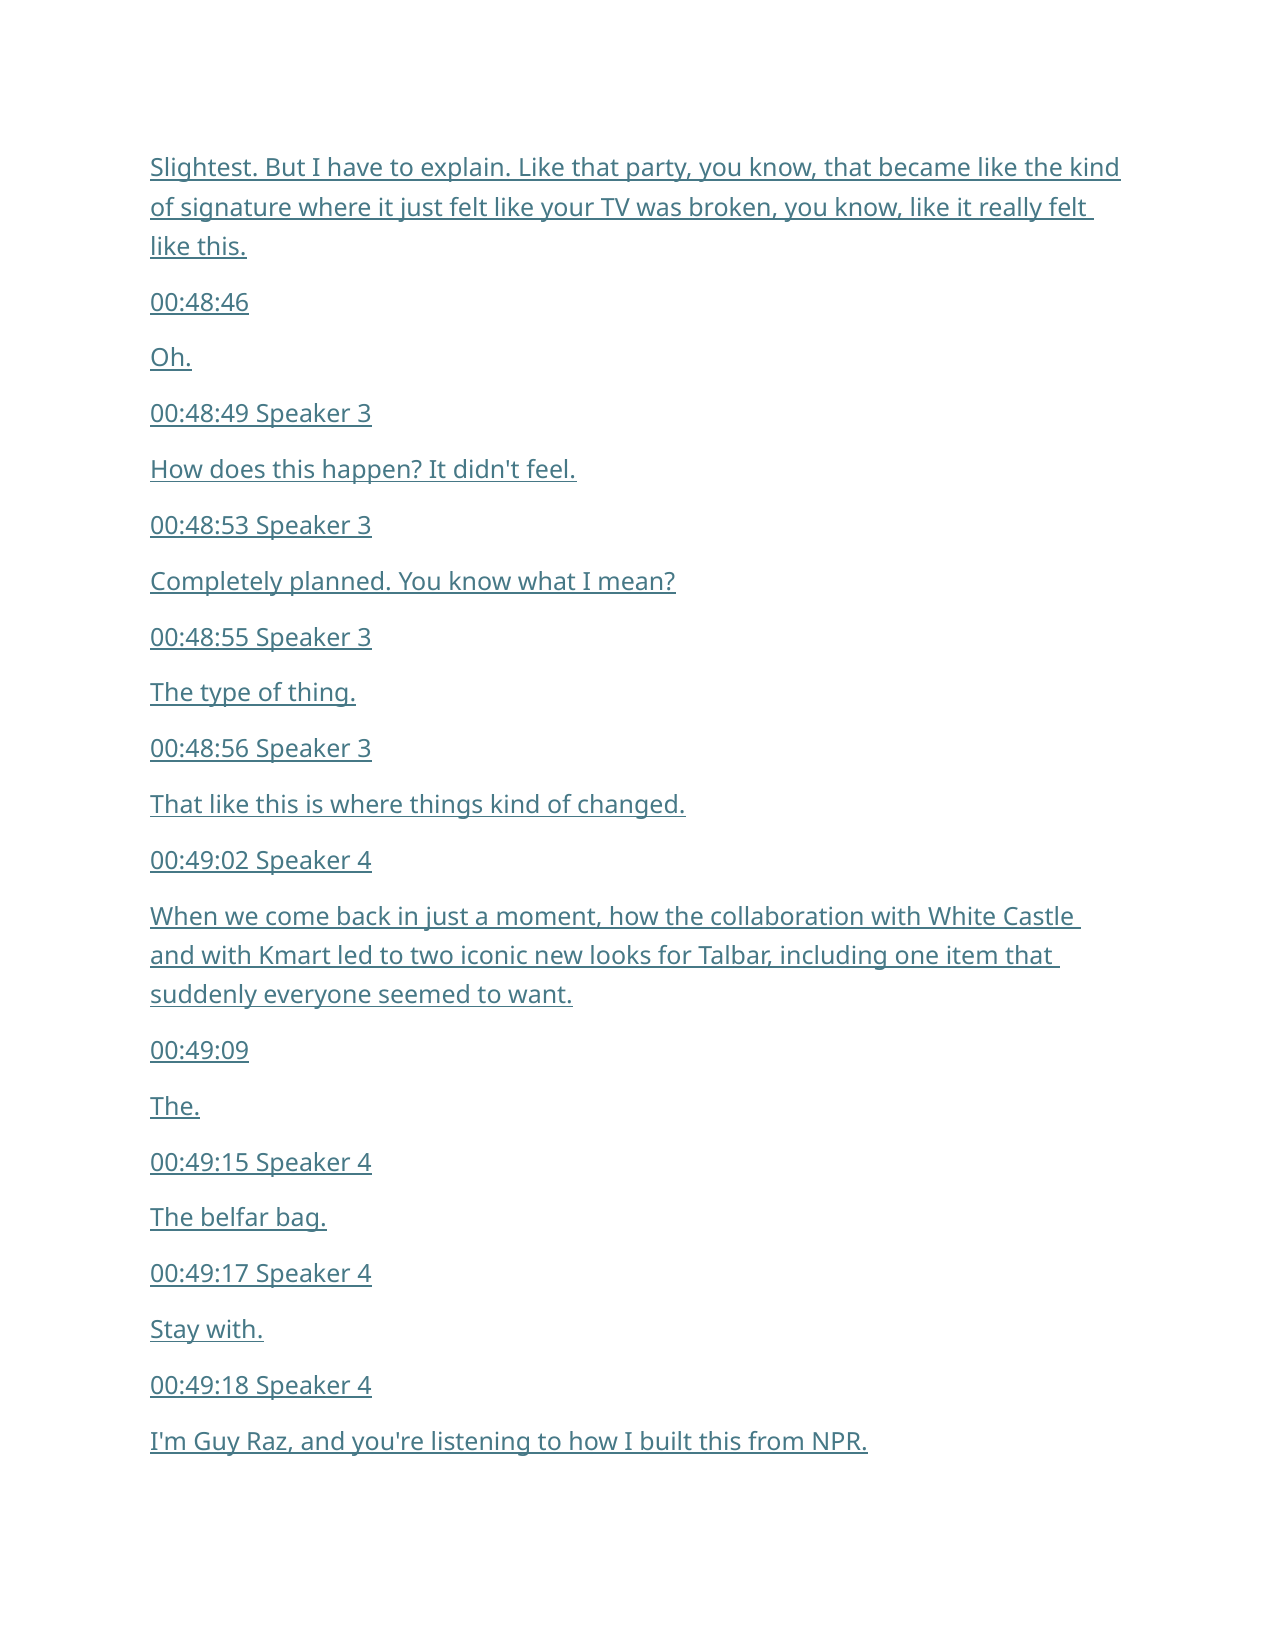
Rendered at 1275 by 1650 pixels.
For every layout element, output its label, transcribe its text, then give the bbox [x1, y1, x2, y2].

text 00:49:17 Speaker 4 [150, 1256, 1125, 1290]
text 00:48:56 Speaker 3 [150, 731, 1125, 765]
text Completely planned. You know what I mean? [150, 563, 1125, 597]
text Stay with. [150, 1312, 1125, 1346]
text The belfar bag. [150, 1200, 1125, 1234]
text The. [150, 1088, 1125, 1122]
text 00:48:49 Speaker 3 [150, 396, 1125, 430]
text How does this happen? It didn't feel. [150, 452, 1125, 486]
text 00:49:09 [150, 1032, 1125, 1067]
text That like this is where things kind of changed. [150, 787, 1125, 821]
text 00:48:53 Speaker 3 [150, 507, 1125, 542]
text The type of thing. [150, 675, 1125, 709]
text 00:49:15 Speaker 4 [150, 1144, 1125, 1178]
text Slightest. But I have to explain. Like that party, you know, that became like the kind of signature where it just felt like your TV was broken, you know, like it really felt like this. [150, 150, 1125, 262]
text 00:49:18 Speaker 4 [150, 1367, 1125, 1402]
text When we come back in just a moment, how the collaboration with White Castle and with Kmart led to two iconic new looks for Talbar, including one item that suddenly everyone seemed to want. [150, 898, 1125, 1011]
text 00:49:02 Speaker 4 [150, 842, 1125, 877]
text Oh. [150, 340, 1125, 374]
text 00:48:55 Speaker 3 [150, 619, 1125, 653]
text I'm Guy Raz, and you're listening to how I built this from NPR. [150, 1423, 1125, 1457]
text 00:48:46 [150, 284, 1125, 318]
